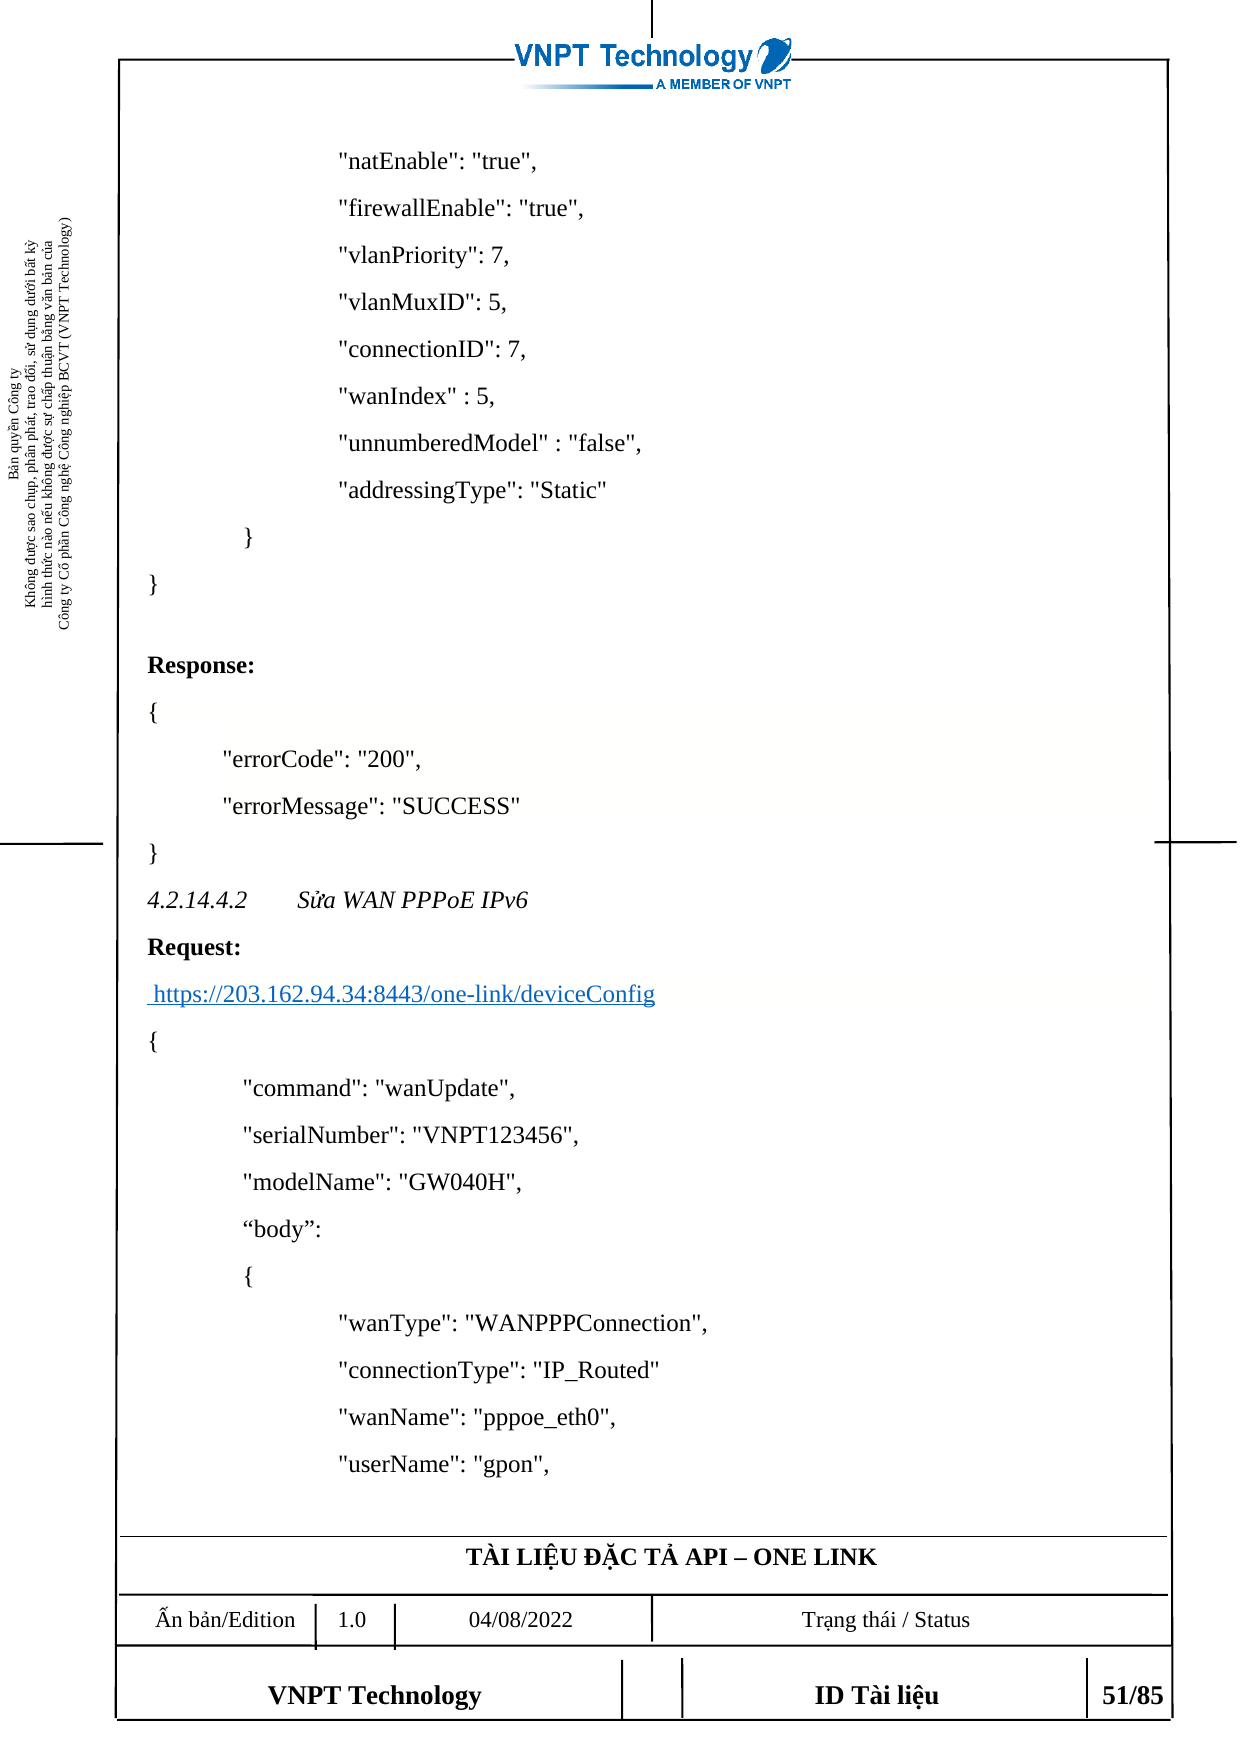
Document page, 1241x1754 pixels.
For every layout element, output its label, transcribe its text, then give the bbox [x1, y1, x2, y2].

text "wanIndex" : 5, [338, 381, 1152, 409]
text "firewallEnable": "true", [338, 193, 1152, 222]
text } [147, 838, 1152, 867]
text "natEnable": "true", [338, 146, 1152, 174]
text "serialNumber": "VNPT123456", [147, 1120, 1152, 1149]
text https://203.162.94.34:8443/one-link/deviceConfig [147, 979, 1152, 1008]
picture [514, 38, 792, 89]
text { [147, 1026, 1152, 1055]
text "wanType": "WANPPPConnection", [222, 1308, 1152, 1337]
text "addressingType": "Static" [338, 475, 1152, 503]
text “body”: [147, 1214, 1152, 1243]
text "vlanMuxID": 5, [338, 287, 1152, 316]
text } [147, 569, 1152, 597]
text "modelName": "GW040H", [147, 1167, 1152, 1196]
text "connectionType": "IP_Routed" [222, 1355, 1152, 1383]
text "vlanPriority": 7, [338, 240, 1152, 268]
text } [147, 522, 1152, 550]
text "connectionID": 7, [338, 334, 1152, 362]
text "userName": "gpon", [222, 1449, 1152, 1477]
text "errorMessage": "SUCCESS" [222, 791, 1152, 820]
text "wanName": "pppoe_eth0", [222, 1402, 1152, 1431]
text "errorCode": "200", [222, 744, 1152, 773]
text Request: [147, 932, 1152, 961]
text { [147, 1261, 1152, 1289]
text Response: [147, 650, 1152, 679]
text { [147, 697, 1152, 726]
text "command": "wanUpdate", [147, 1073, 1152, 1102]
subtitle Sửa WAN PPPoE IPv6 [147, 885, 1152, 914]
text "unnumberedModel" : "false", [338, 428, 1152, 456]
